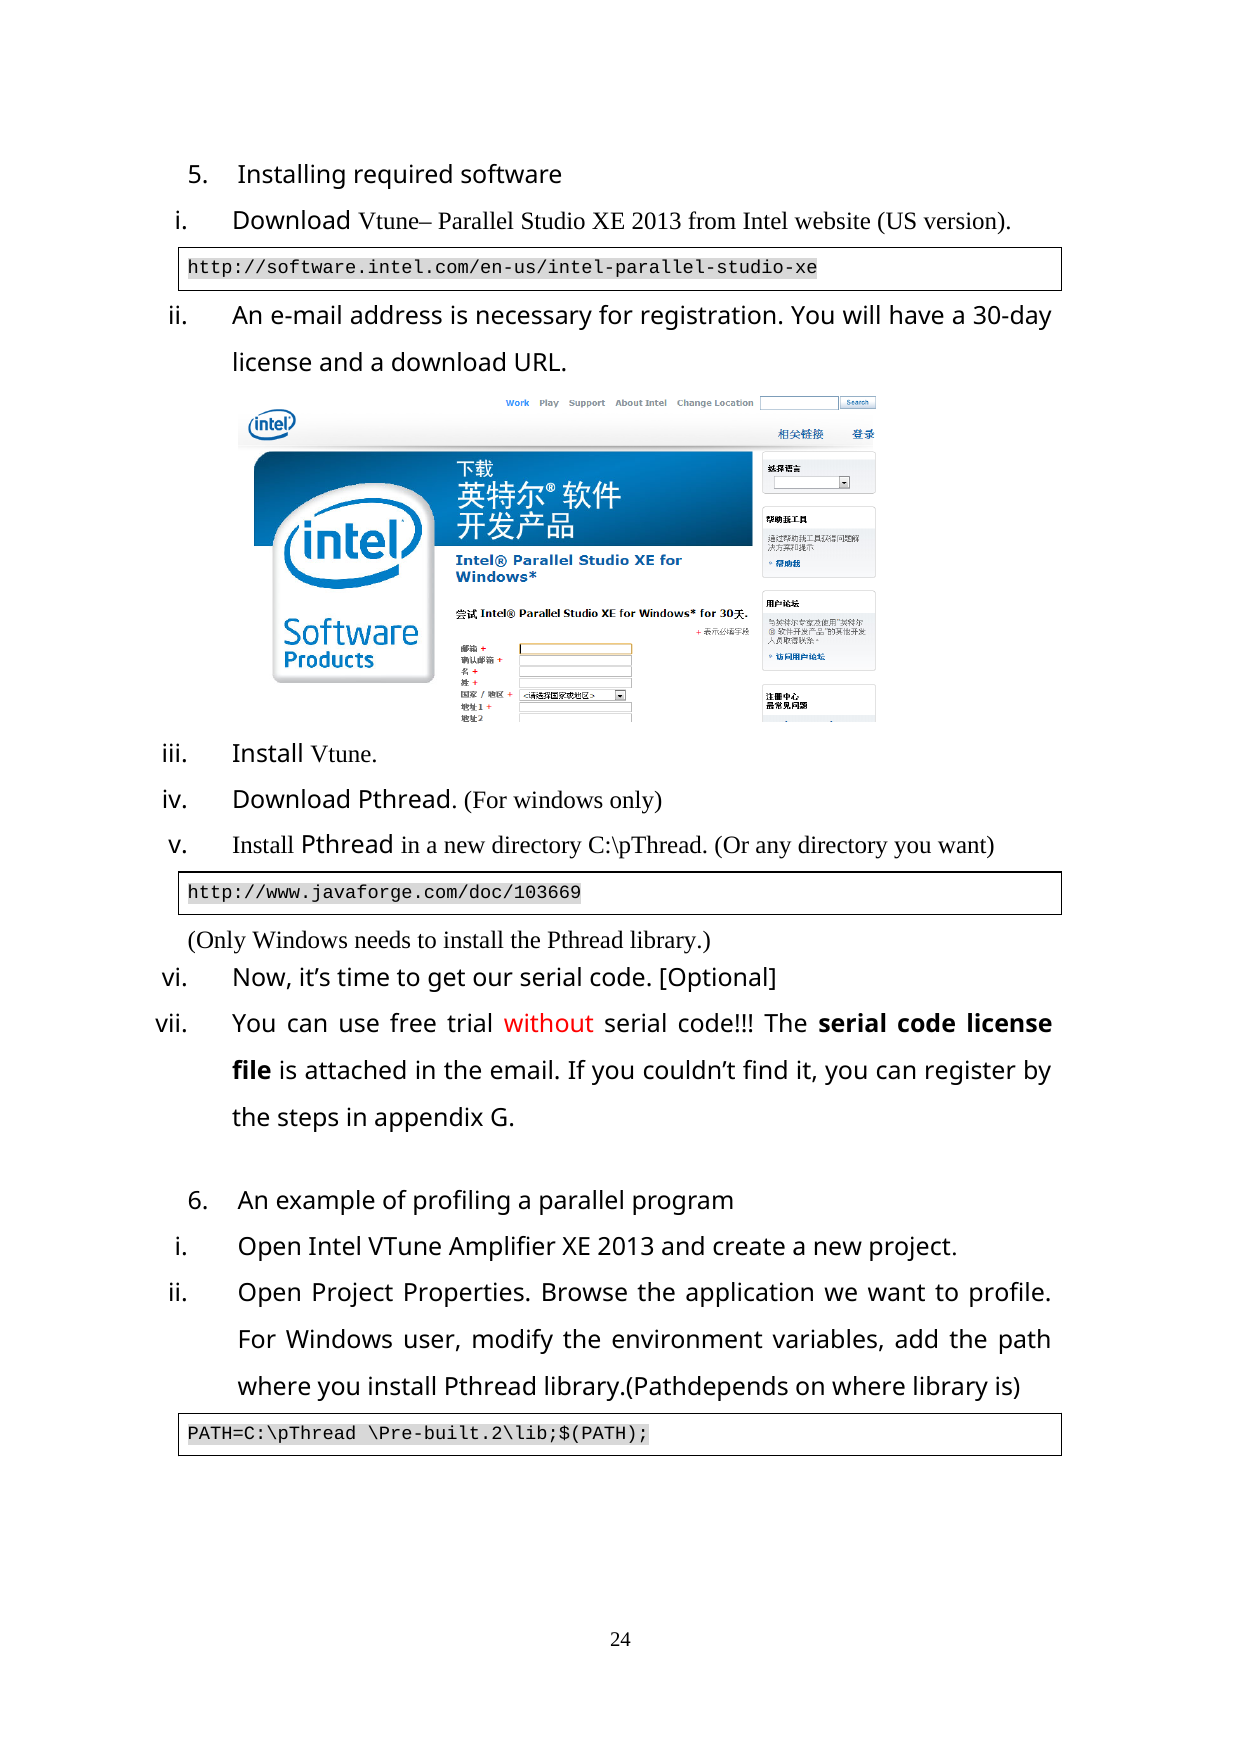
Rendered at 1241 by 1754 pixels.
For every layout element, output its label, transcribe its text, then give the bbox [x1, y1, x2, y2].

list Install Pthread in a new directory C:\pThread. (Or any directory you want) [187, 826, 1053, 863]
list Download Pthread. (For windows only) [187, 779, 1053, 817]
list Installing required software [187, 155, 1053, 193]
list Download Vtune– Parallel Studio XE 2013 from Intel website (US version). [187, 201, 1053, 239]
text http://www.javaforge.com/doc/103669 [179, 873, 1061, 914]
list Open Intel VTune Amplifier XE 2013 and create a new project. [187, 1227, 1053, 1264]
list An e-mail address is necessary for registration. You will have a 30-day license and a download URL. [187, 296, 1053, 381]
text (Only Windows needs to install the Pthread library.) [187, 921, 1053, 958]
list Now, it’s time to get our serial code. [Optional] [187, 958, 1053, 996]
text http://software.intel.com/en-us/intel-parallel-studio-xe [179, 248, 1061, 290]
list An example of profiling a parallel program [187, 1181, 1053, 1219]
text PATH=C:\pThread \Pre-built.2\lib;$(PATH); [179, 1414, 1061, 1455]
list Install Vtune. [187, 734, 1053, 771]
picture [238, 388, 965, 722]
list Open Project Properties. Browse the application we want to profile. For Windows user, modify the environment variables, add the path where you install Pthread library.(Pathdepends on where library is) [187, 1273, 1053, 1404]
list You can use free trial without serial code!!! The serial code license file is attached in the email. If you couldn’t find it, you can register by the steps in appendix G. [187, 1004, 1053, 1135]
